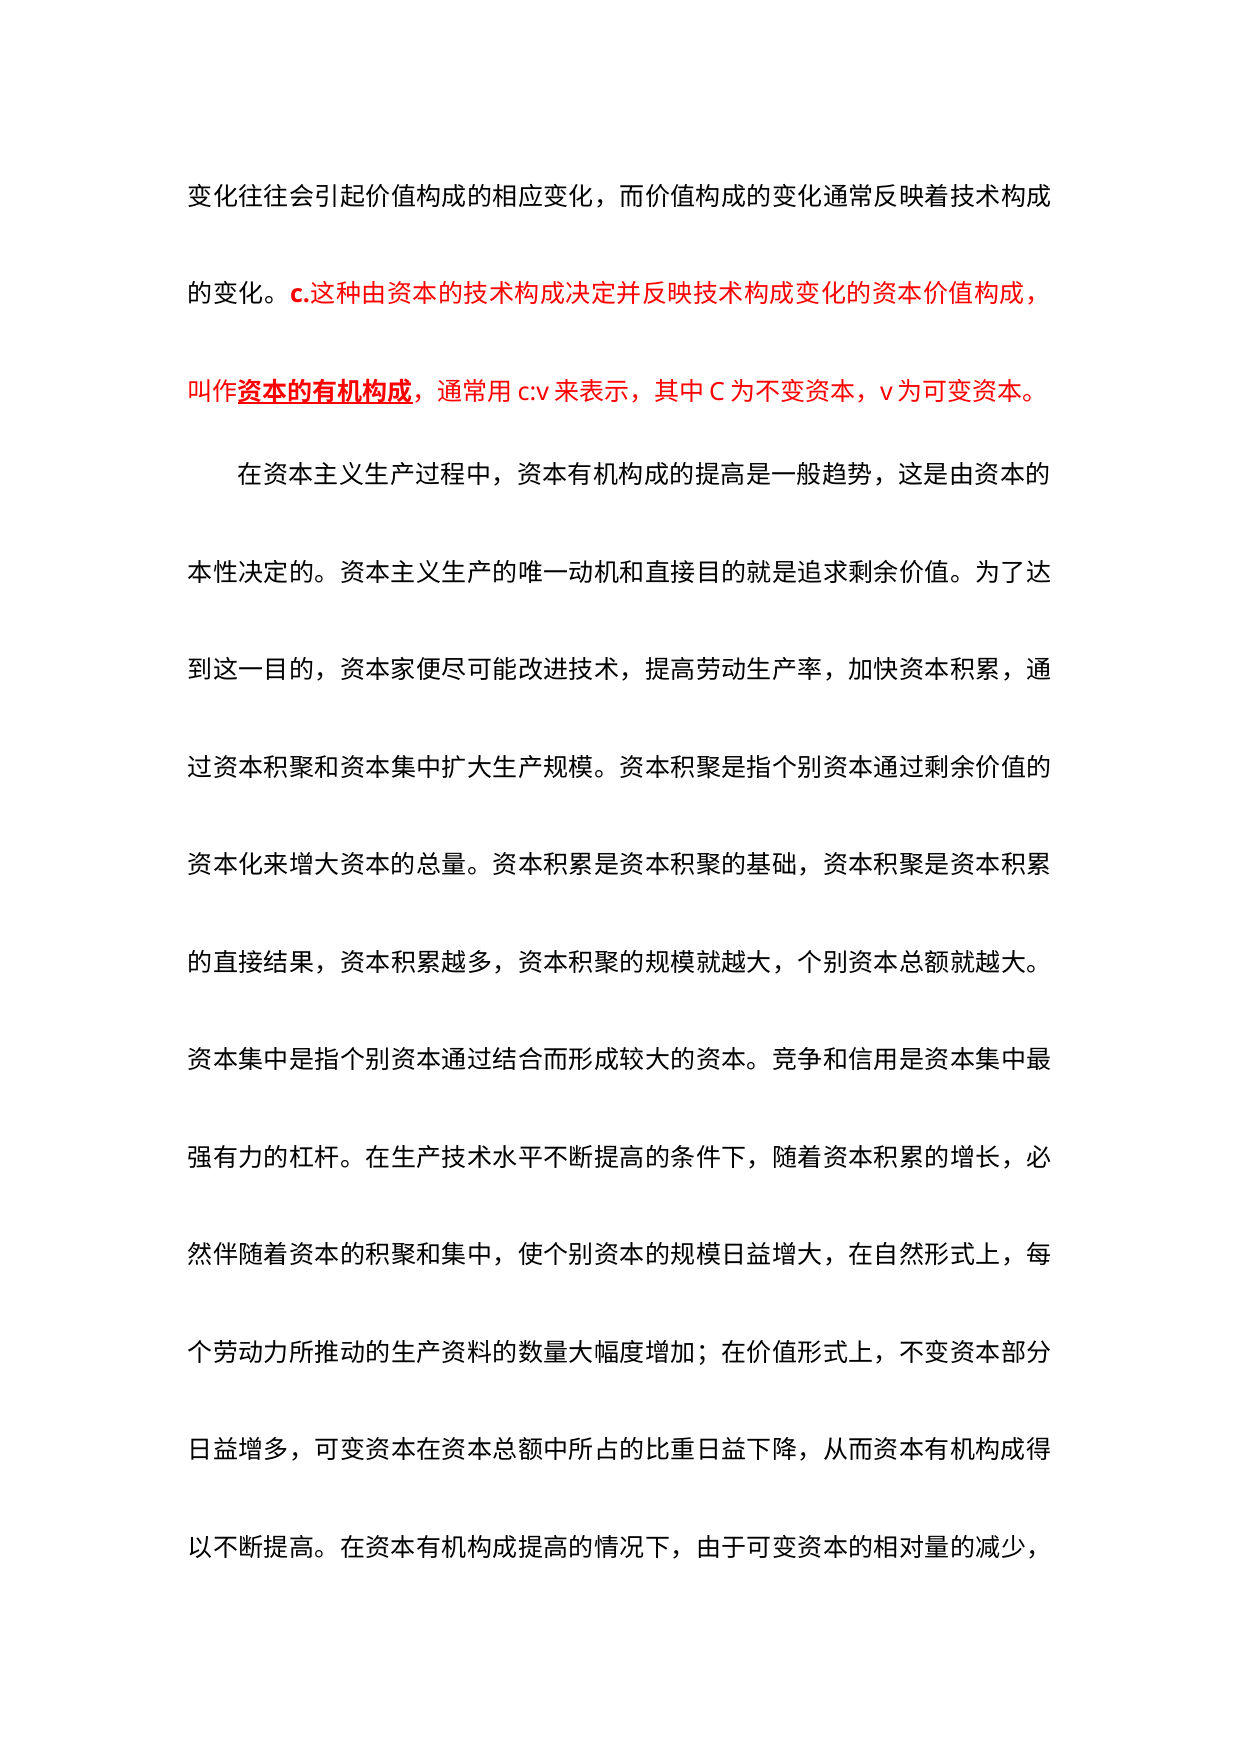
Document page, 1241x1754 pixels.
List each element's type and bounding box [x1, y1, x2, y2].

text [187, 162, 1053, 422]
text [187, 440, 1053, 1578]
